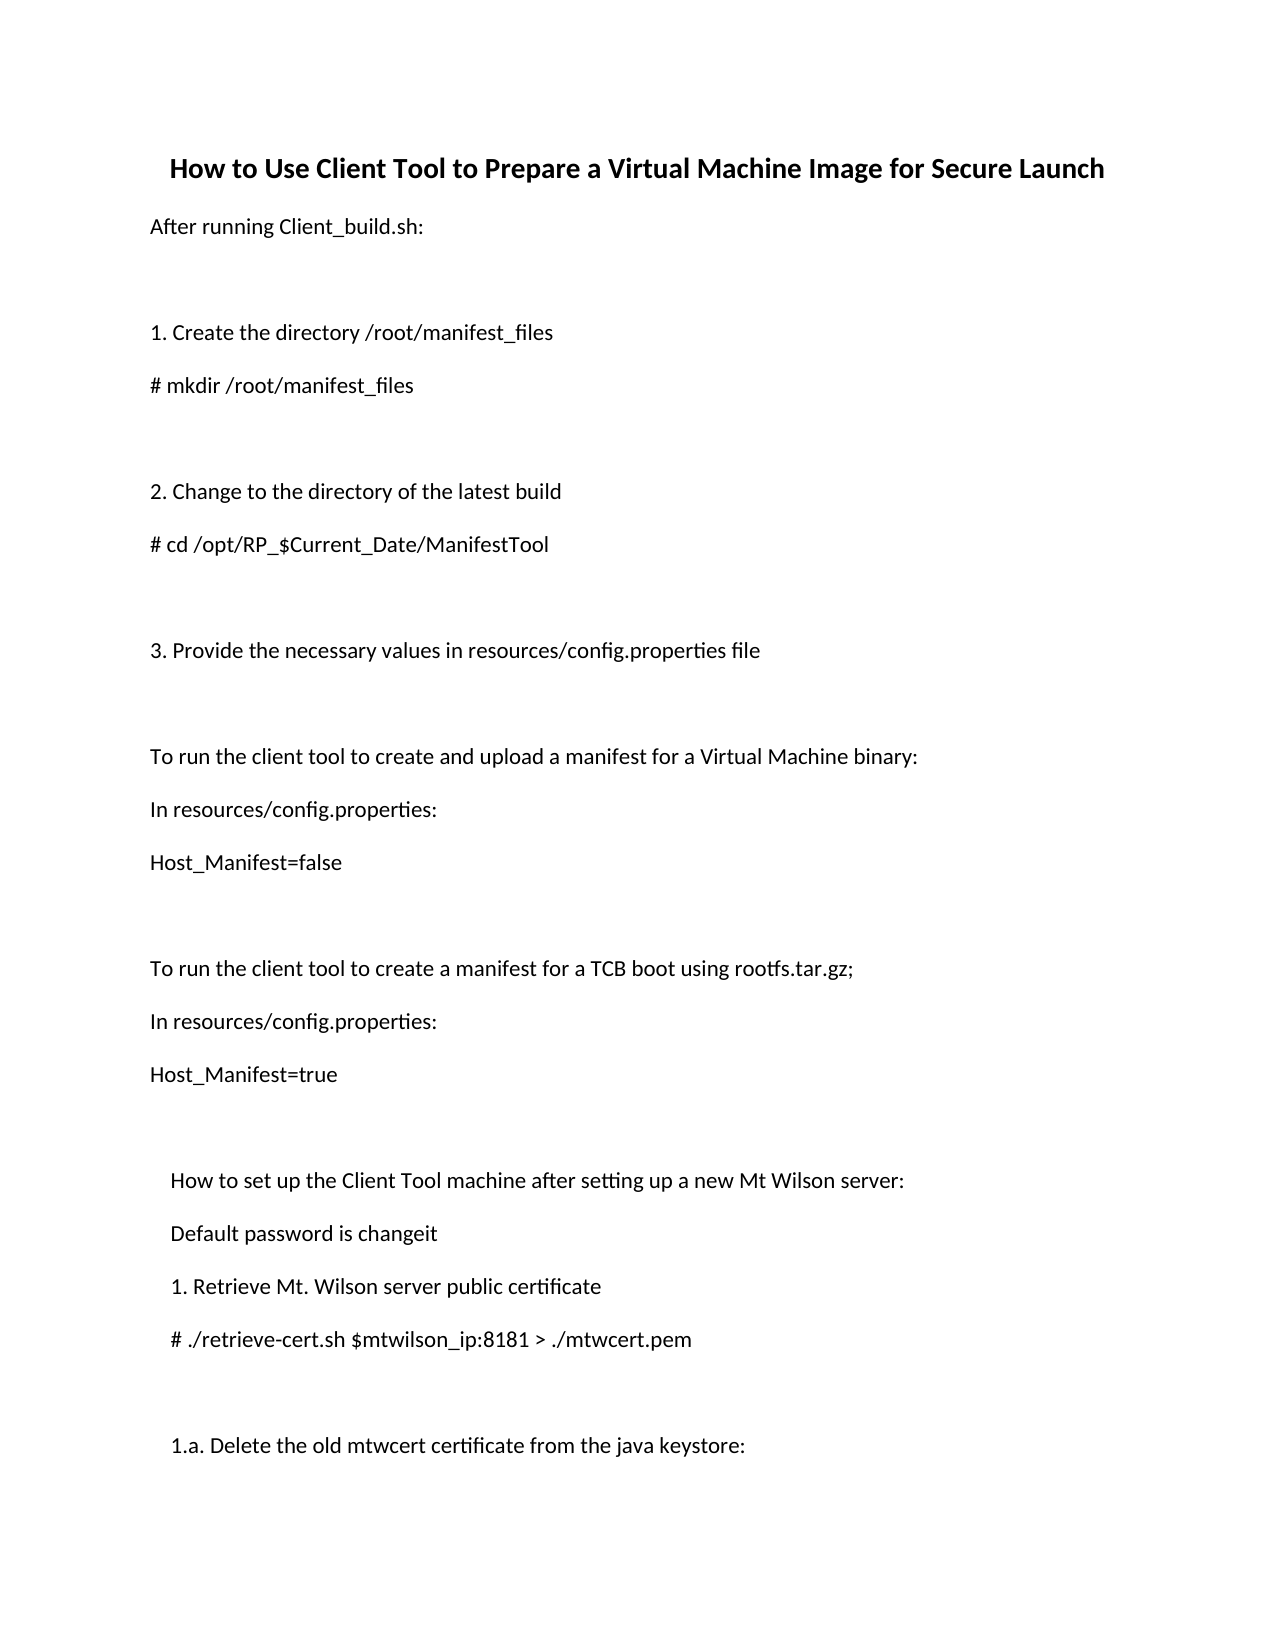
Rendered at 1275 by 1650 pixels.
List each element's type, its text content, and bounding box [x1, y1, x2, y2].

text Host_Manifest=false [150, 848, 1125, 876]
text In resources/config.properties: [150, 1007, 1125, 1035]
text # cd /opt/RP_$Current_Date/ManifestTool [150, 530, 1125, 558]
text Default password is changeit [150, 1219, 1125, 1247]
text To run the client tool to create a manifest for a TCB boot using rootfs.tar.gz; [150, 954, 1125, 982]
text 2. Change to the directory of the latest build [150, 477, 1125, 505]
text 1.a. Delete the old mtwcert certificate from the java keystore: [150, 1431, 1125, 1459]
text # mkdir /root/manifest_files [150, 371, 1125, 399]
text 3. Provide the necessary values in resources/config.properties file [150, 636, 1125, 664]
text 1. Create the directory /root/manifest_files [150, 318, 1125, 346]
text How to set up the Client Tool machine after setting up a new Mt Wilson server: [150, 1166, 1125, 1194]
text In resources/config.properties: [150, 795, 1125, 823]
text To run the client tool to create and upload a manifest for a Virtual Machine binary: [150, 742, 1125, 770]
text 1. Retrieve Mt. Wilson server public certificate [150, 1272, 1125, 1300]
text # ./retrieve-cert.sh $mtwilson_ip:8181 > ./mtwcert.pem [150, 1325, 1125, 1353]
text After running Client_build.sh: [150, 212, 1125, 240]
text How to Use Client Tool to Prepare a Virtual Machine Image for Secure Launch [150, 150, 1125, 186]
text Host_Manifest=true [150, 1060, 1125, 1088]
